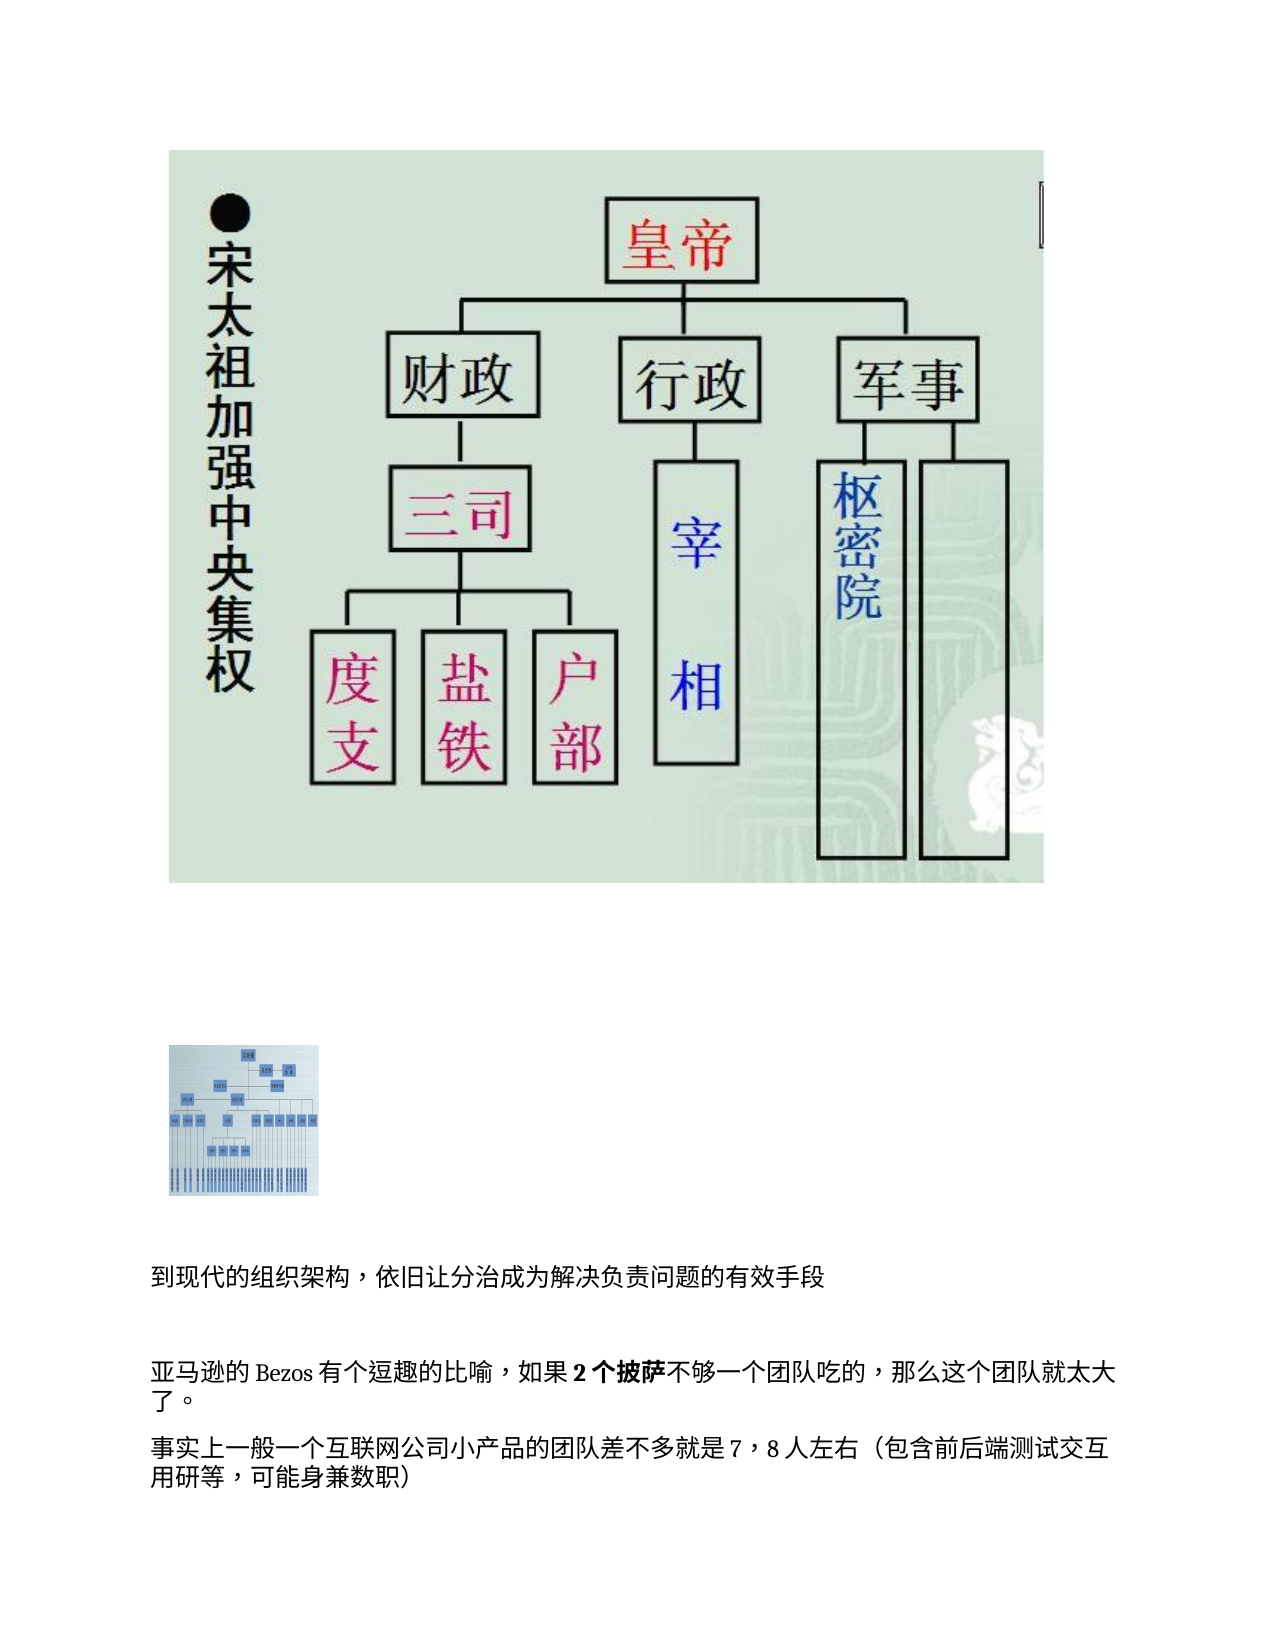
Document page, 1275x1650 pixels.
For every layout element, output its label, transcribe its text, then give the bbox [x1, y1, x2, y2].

picture [168, 1045, 319, 1196]
picture [168, 150, 1044, 883]
text 到现代的组织架构，依旧让分治成为解决负责问题的有效手段 [150, 1264, 1125, 1293]
text 事实上一般一个互联网公司小产品的团队差不多就是7，8人左右（包含前后端测试交互用研等，可能身兼数职） [150, 1435, 1125, 1493]
text 亚马逊的Bezos有个逗趣的比喻，如果2个披萨不够一个团队吃的，那么这个团队就太大了。 [150, 1359, 1125, 1417]
